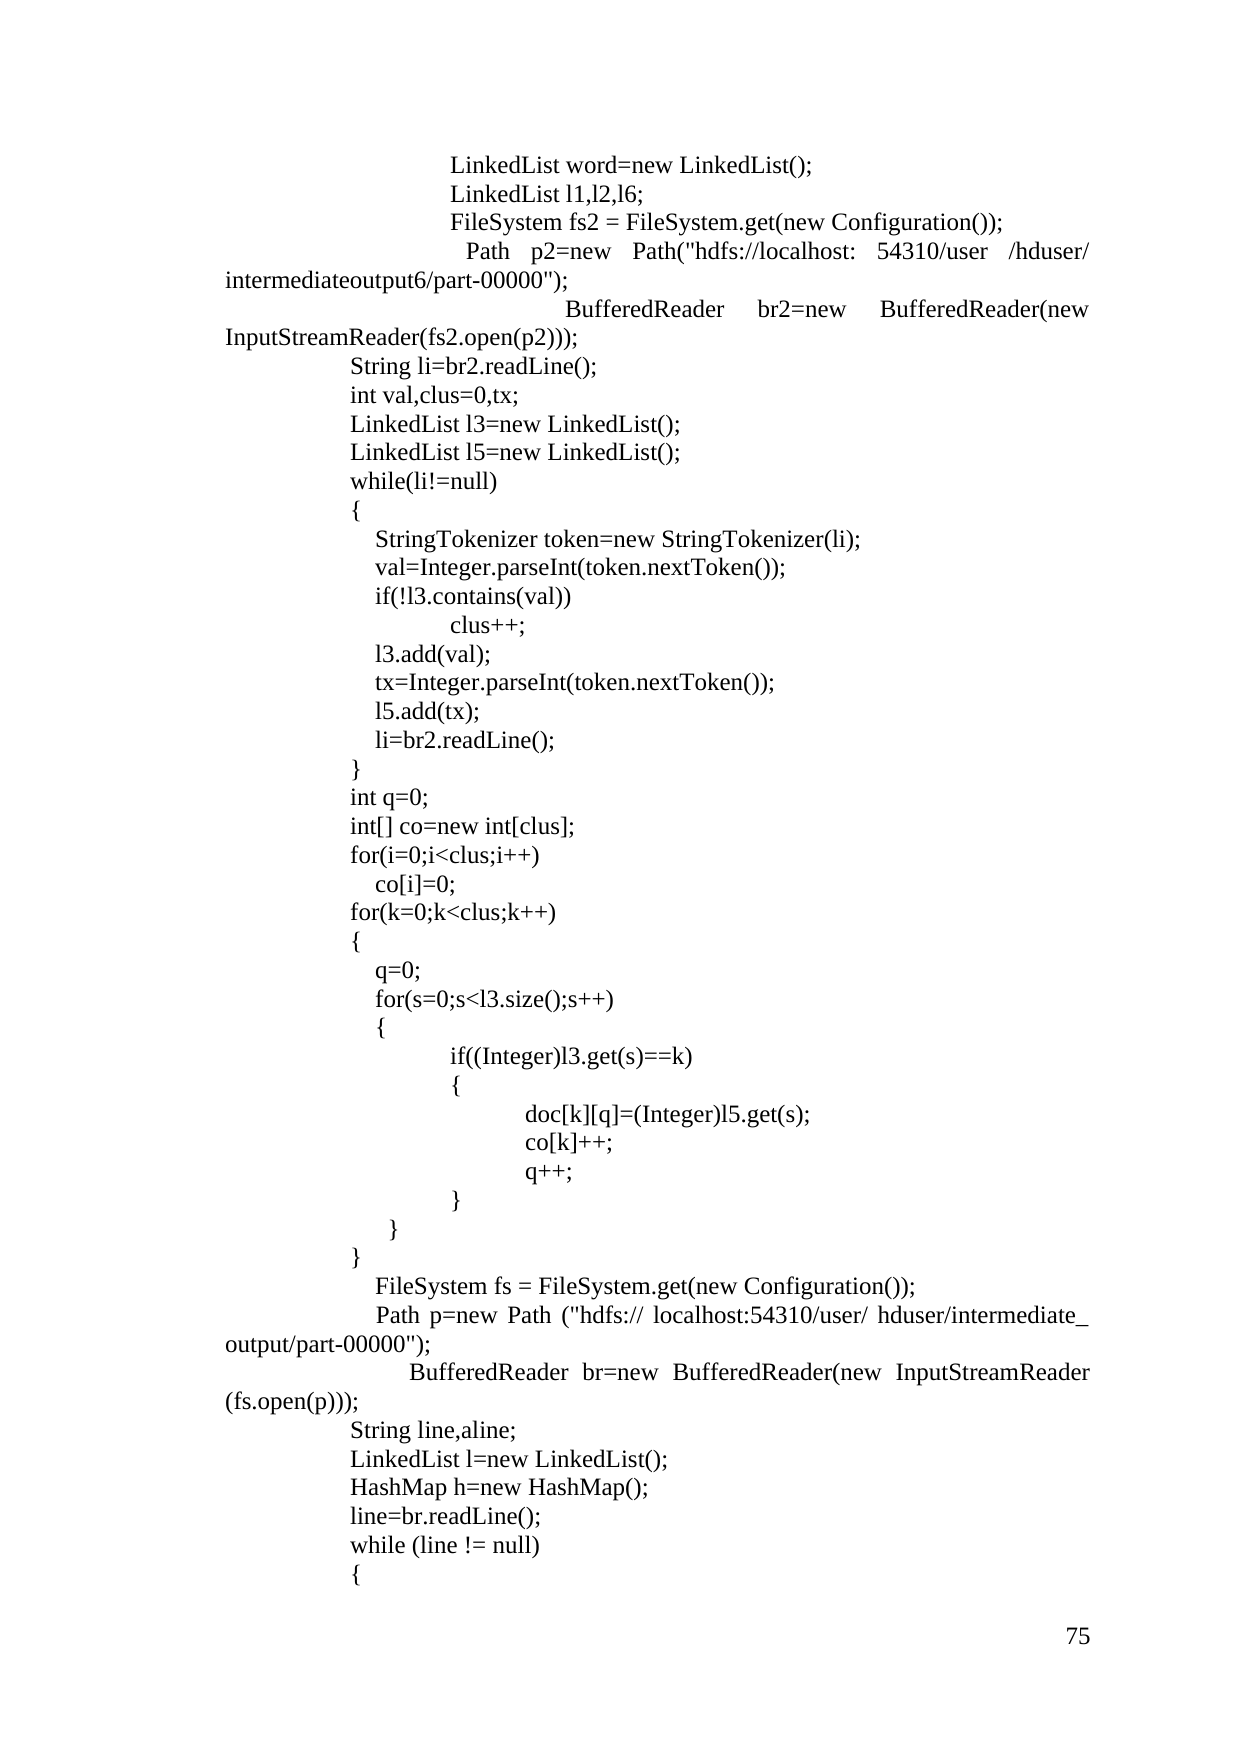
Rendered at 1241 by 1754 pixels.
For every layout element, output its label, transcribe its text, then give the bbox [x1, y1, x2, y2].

text } [225, 1242, 1090, 1271]
text int val,clus=0,tx; [225, 380, 1090, 409]
text String li=br2.readLine(); [225, 351, 1090, 380]
text } [225, 1214, 1090, 1242]
text int[] co=new int[clus]; [225, 811, 1090, 840]
text while (line != null) [225, 1530, 1090, 1559]
text { [225, 1012, 1090, 1041]
text if((Integer)l3.get(s)==k) [225, 1041, 1090, 1070]
text val=Integer.parseInt(token.nextToken()); [225, 552, 1090, 581]
text l3.add(val); [225, 639, 1090, 667]
text { [225, 1559, 1090, 1587]
text for(i=0;i<clus;i++) [225, 840, 1090, 869]
text for(s=0;s<l3.size();s++) [225, 984, 1090, 1012]
text } [225, 1185, 1090, 1214]
text String line,aline; [225, 1415, 1090, 1444]
text { [225, 1070, 1090, 1099]
text { [225, 926, 1090, 955]
text Path p=new Path ("hdfs:// localhost:54310/user/ hduser/intermediate_ output/part-00000"); [225, 1300, 1090, 1357]
text while(li!=null) [225, 466, 1090, 495]
text Path p2=new Path("hdfs://localhost: 54310/user /hduser/ intermediateoutput6/part-00000"); [225, 236, 1090, 294]
text LinkedList l3=new LinkedList(); [225, 409, 1090, 437]
text co[k]++; [225, 1127, 1090, 1156]
text LinkedList l1,l2,l6; [225, 179, 1090, 207]
text doc[k][q]=(Integer)l5.get(s); [225, 1099, 1090, 1127]
text HashMap h=new HashMap(); [225, 1472, 1090, 1501]
text q=0; [225, 955, 1090, 984]
text co[i]=0; [225, 869, 1090, 897]
text q++; [225, 1156, 1090, 1185]
text LinkedList l5=new LinkedList(); [225, 437, 1090, 466]
text tx=Integer.parseInt(token.nextToken()); [225, 667, 1090, 696]
text li=br2.readLine(); [225, 725, 1090, 754]
text clus++; [225, 610, 1090, 639]
text LinkedList l=new LinkedList(); [225, 1444, 1090, 1472]
text l5.add(tx); [225, 696, 1090, 725]
text for(k=0;k<clus;k++) [225, 897, 1090, 926]
text BufferedReader br=new BufferedReader(new InputStreamReader (fs.open(p))); [225, 1357, 1090, 1415]
text line=br.readLine(); [225, 1501, 1090, 1530]
text } [225, 754, 1090, 782]
text FileSystem fs = FileSystem.get(new Configuration()); [225, 1271, 1090, 1300]
text if(!l3.contains(val)) [225, 581, 1090, 610]
text LinkedList word=new LinkedList(); [225, 150, 1090, 179]
text StringTokenizer token=new StringTokenizer(li); [225, 524, 1090, 552]
text FileSystem fs2 = FileSystem.get(new Configuration()); [225, 207, 1090, 236]
text int q=0; [225, 782, 1090, 811]
text BufferedReader br2=new BufferedReader(new InputStreamReader(fs2.open(p2))); [225, 294, 1090, 351]
text { [225, 495, 1090, 524]
